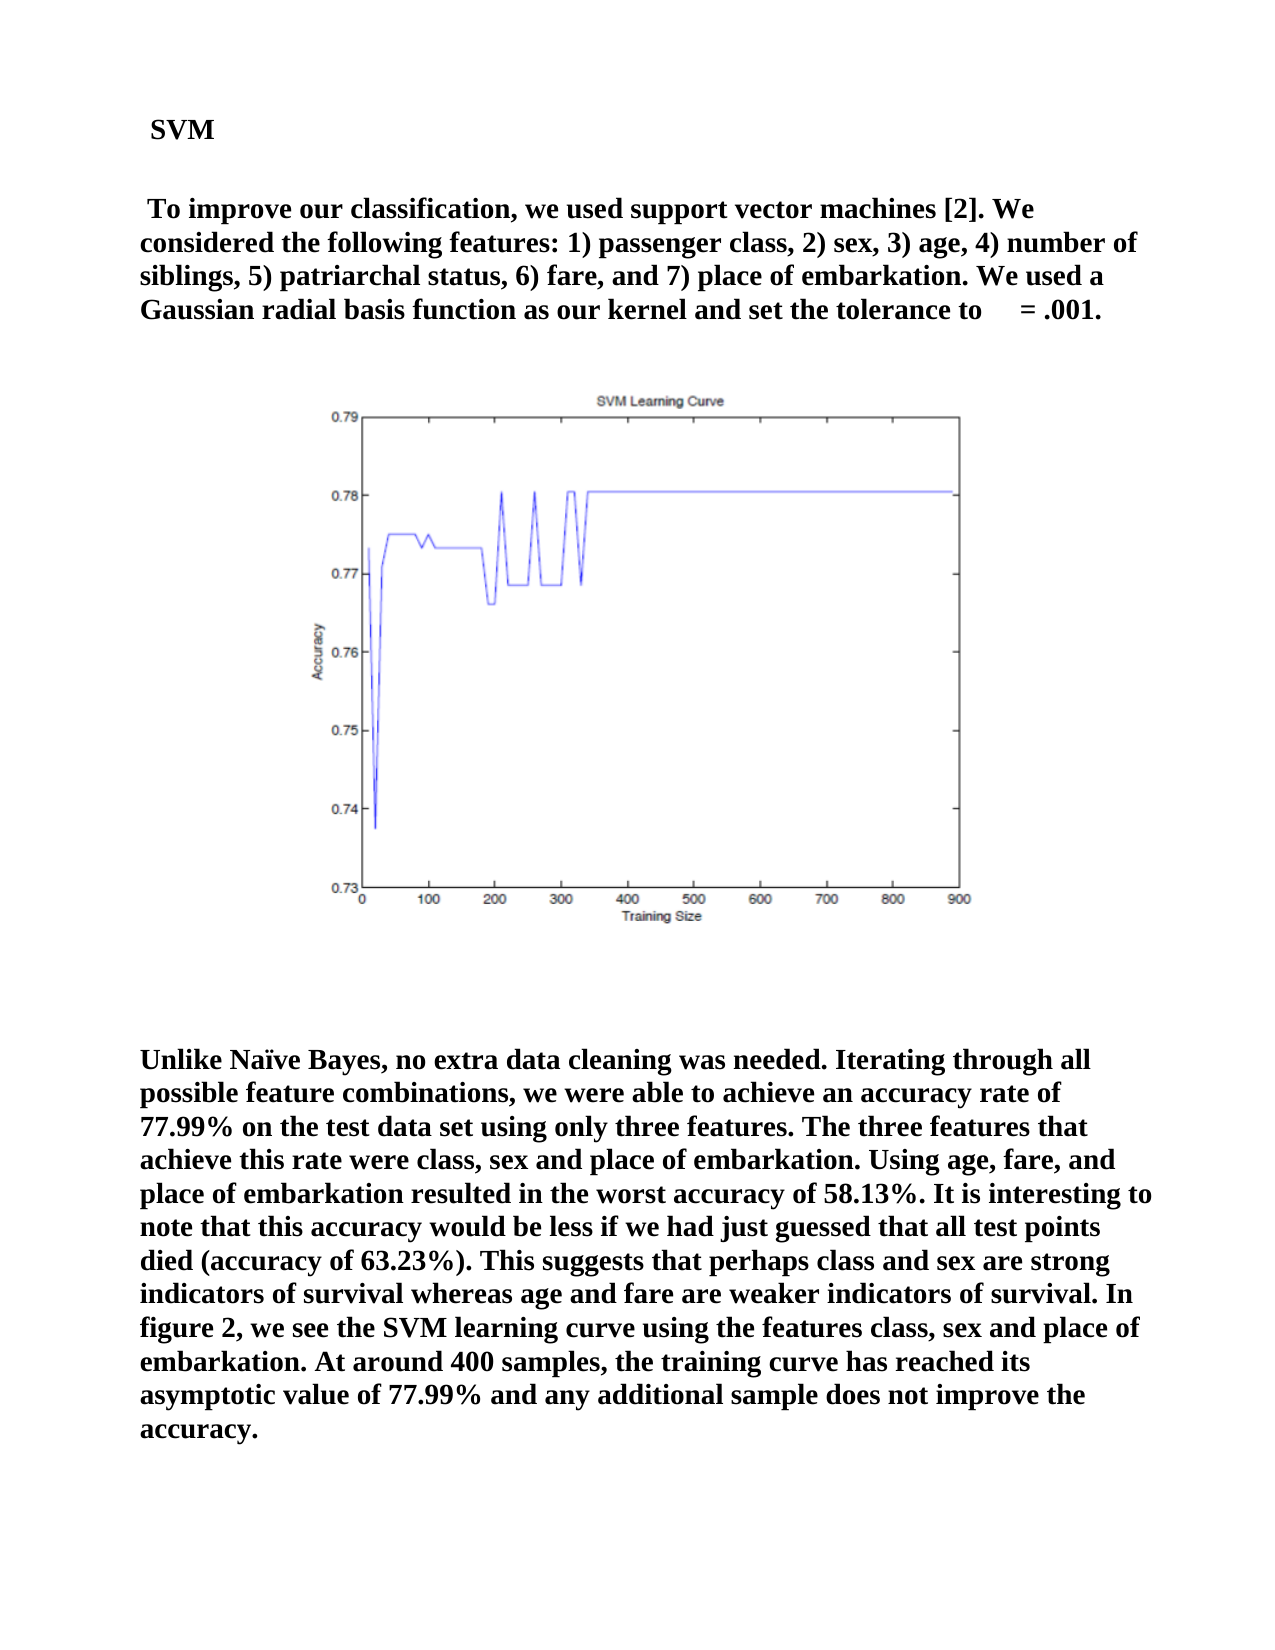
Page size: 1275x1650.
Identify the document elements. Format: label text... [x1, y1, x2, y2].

picture [262, 365, 1031, 938]
subtitle Unlike Naïve Bayes, no extra data cleaning was needed. Iterating through all possible feature combinations, we were able to achieve an accuracy rate of 77.99% on the test data set using only three features. The three features that achieve this rate were class, sex and place of embarkation. Using age, fare, and place of embarkation resulted in the worst accuracy of 58.13%. It is interesting to note that this accuracy would be less if we had just guessed that all test points died (accuracy of 63.23%). This suggests that perhaps class and sex are strong indicators of survival whereas age and fare are weaker indicators of survival. In figure 2, we see the SVM learning curve using the features class, sex and place of embarkation. At around 400 samples, the training curve has reached its asymptotic value of 77.99% and any additional sample does not improve the accuracy. [139, 1042, 1154, 1444]
subtitle SVM [150, 112, 1154, 146]
subtitle To improve our classification, we used support vector machines [2]. We considered the following features: 1) passenger class, 2) sex, 3) age, 4) number of siblings, 5) patriarchal status, 6) fare, and 7) place of embarkation. We used a Gaussian radial basis function as our kernel and set the tolerance to 𝜀 = .001. [139, 191, 1154, 325]
